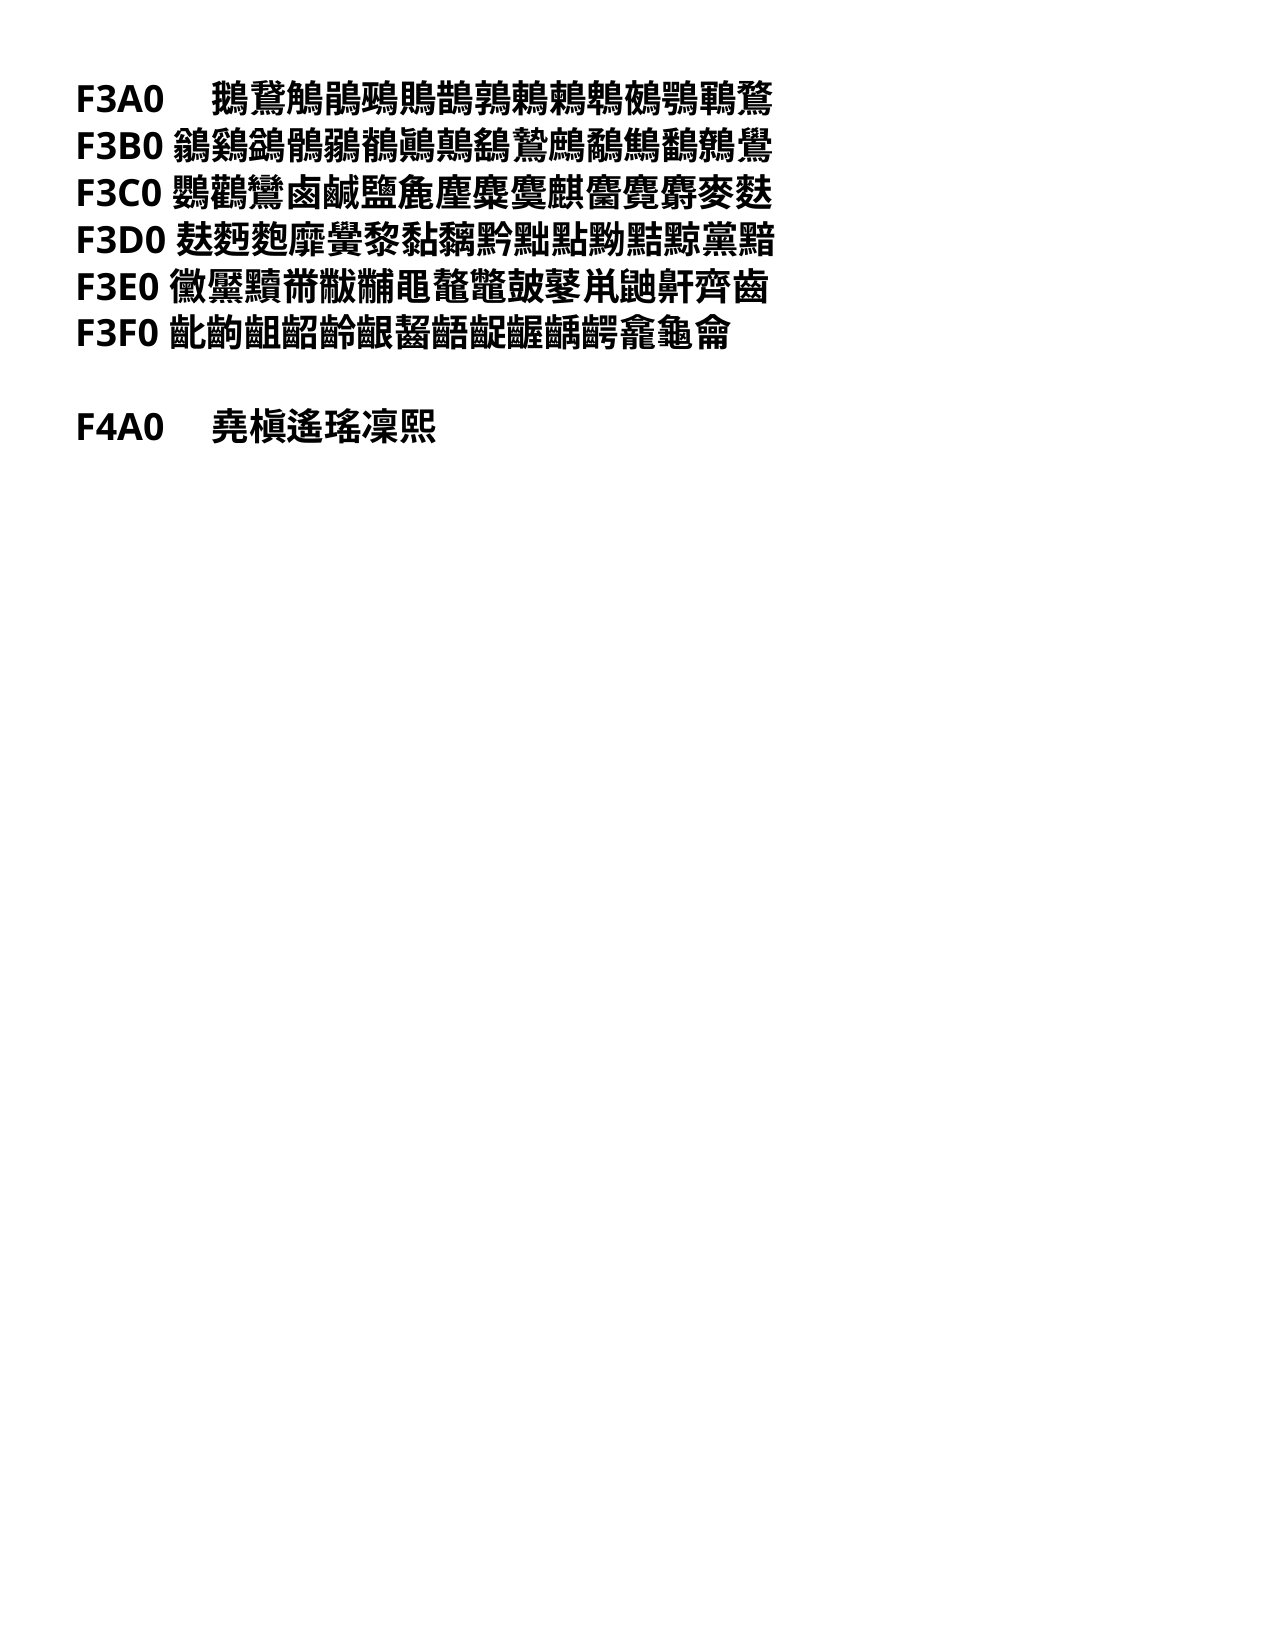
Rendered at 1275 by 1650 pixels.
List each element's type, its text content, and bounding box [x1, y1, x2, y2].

text F3C0 鸚鸛鸞鹵鹹鹽麁麈麋麌麒麕麑麝麥麩 [75, 169, 1200, 216]
text F3A0 鵝鵞鵤鵑鵐鵙鵲鶉鶇鶫鵯鵺鶚鶤鶩 [75, 75, 1200, 122]
text F4A0 堯槇遙瑤凜熙 [75, 403, 1200, 450]
text F3B0 鶲鷄鷁鶻鶸鶺鷆鷏鷂鷙鷓鷸鷦鷭鷯鷽 [75, 122, 1200, 169]
text F3E0 黴黶黷黹黻黼黽鼇鼈皷鼕鼡鼬鼾齊齒 [75, 262, 1200, 309]
text F3D0 麸麪麭靡黌黎黏黐黔黜點黝黠黥黨黯 [75, 216, 1200, 262]
text F3F0 齔齣齟齠齡齦齧齬齪齷齲齶龕龜龠 [75, 309, 1200, 356]
